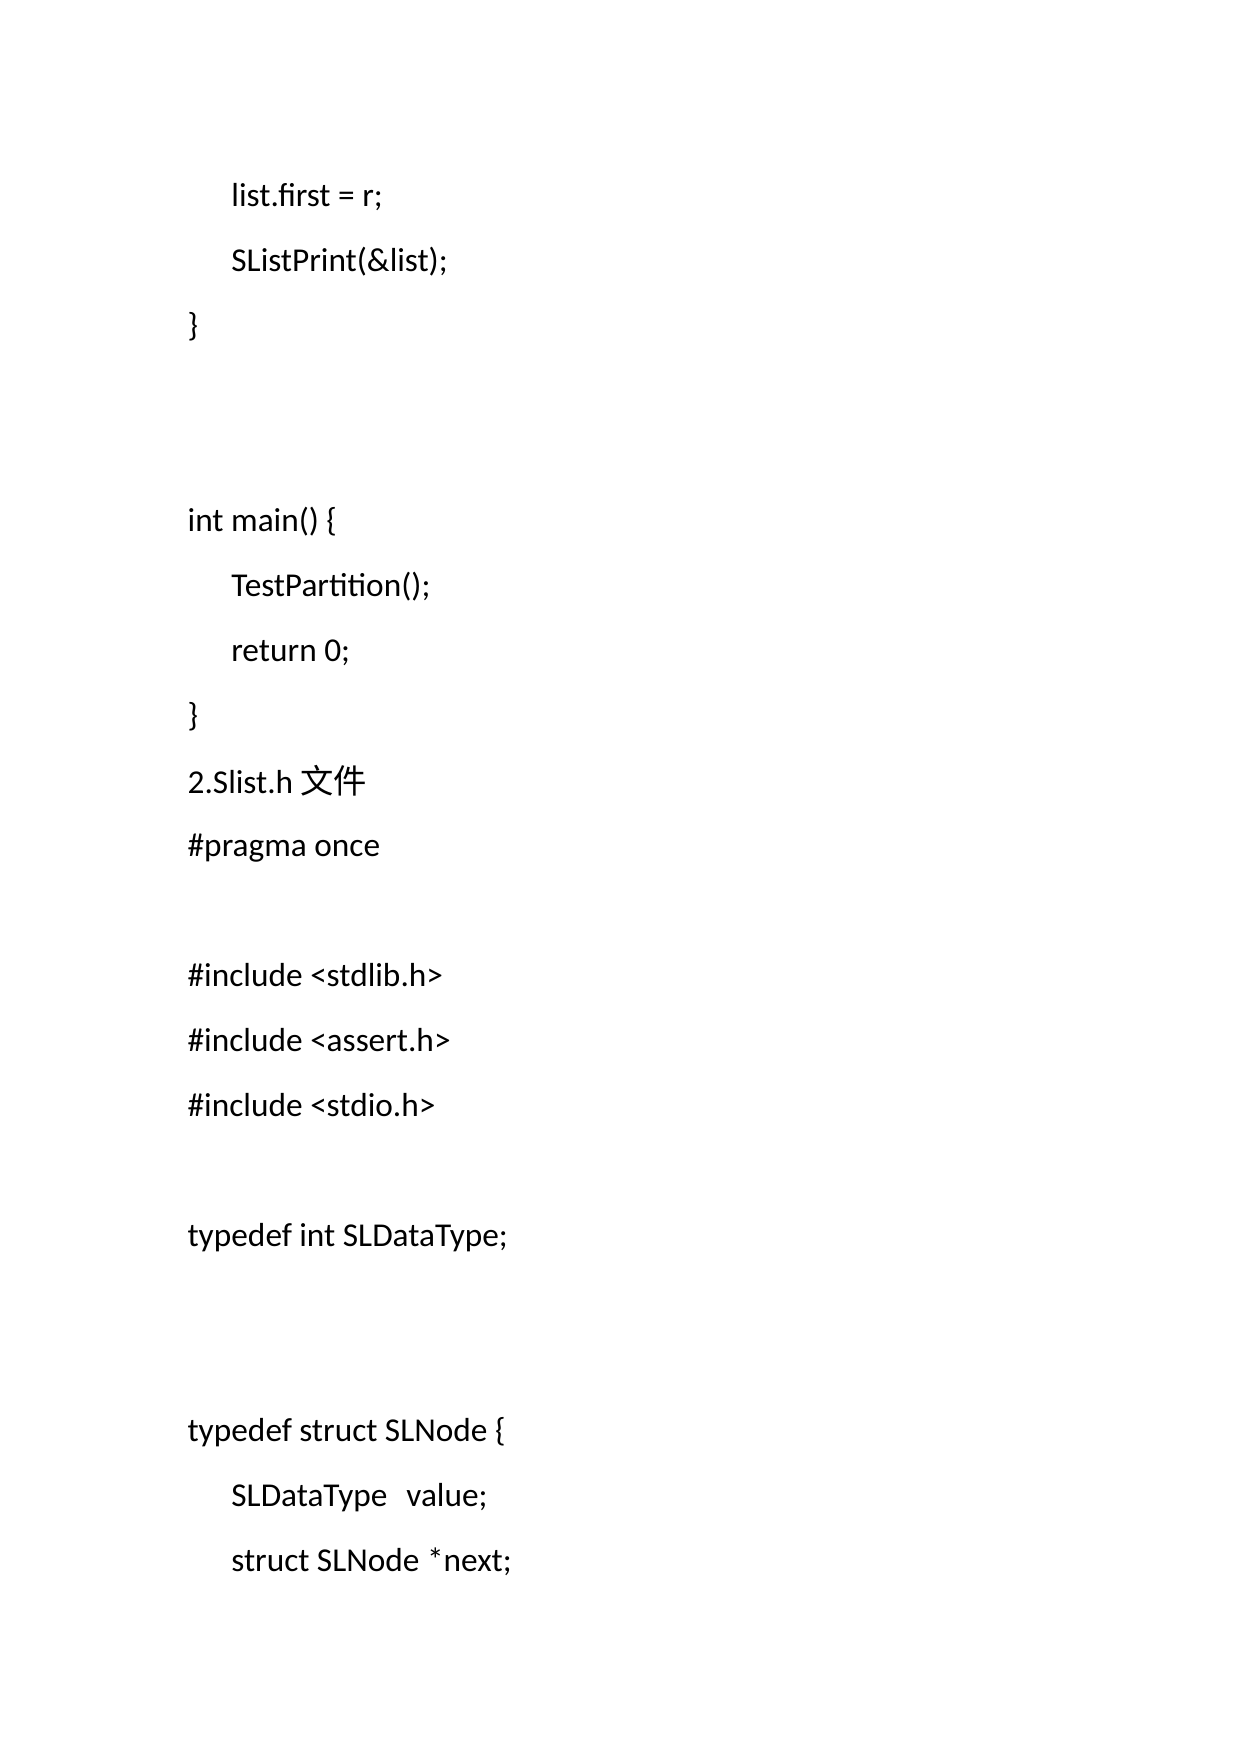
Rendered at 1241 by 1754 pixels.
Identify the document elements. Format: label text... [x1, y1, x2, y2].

list #include <stdio.h> [187, 1072, 1053, 1137]
list SListPrint(&list); [187, 227, 1053, 292]
list #pragma once [187, 812, 1053, 877]
list SLDataType value; [187, 1462, 1053, 1527]
list list.first = r; [187, 162, 1053, 227]
list } [187, 682, 1053, 747]
list } [187, 292, 1053, 357]
list int main() { [187, 487, 1053, 552]
list #include <stdlib.h> [187, 942, 1053, 1007]
list typedef struct SLNode { [187, 1397, 1053, 1462]
list struct SLNode *next; [187, 1527, 1053, 1592]
list #include <assert.h> [187, 1007, 1053, 1072]
list return 0; [187, 617, 1053, 682]
list TestPartition(); [187, 552, 1053, 617]
list 2.Slist.h文件 [187, 747, 1053, 812]
list typedef int SLDataType; [187, 1202, 1053, 1267]
